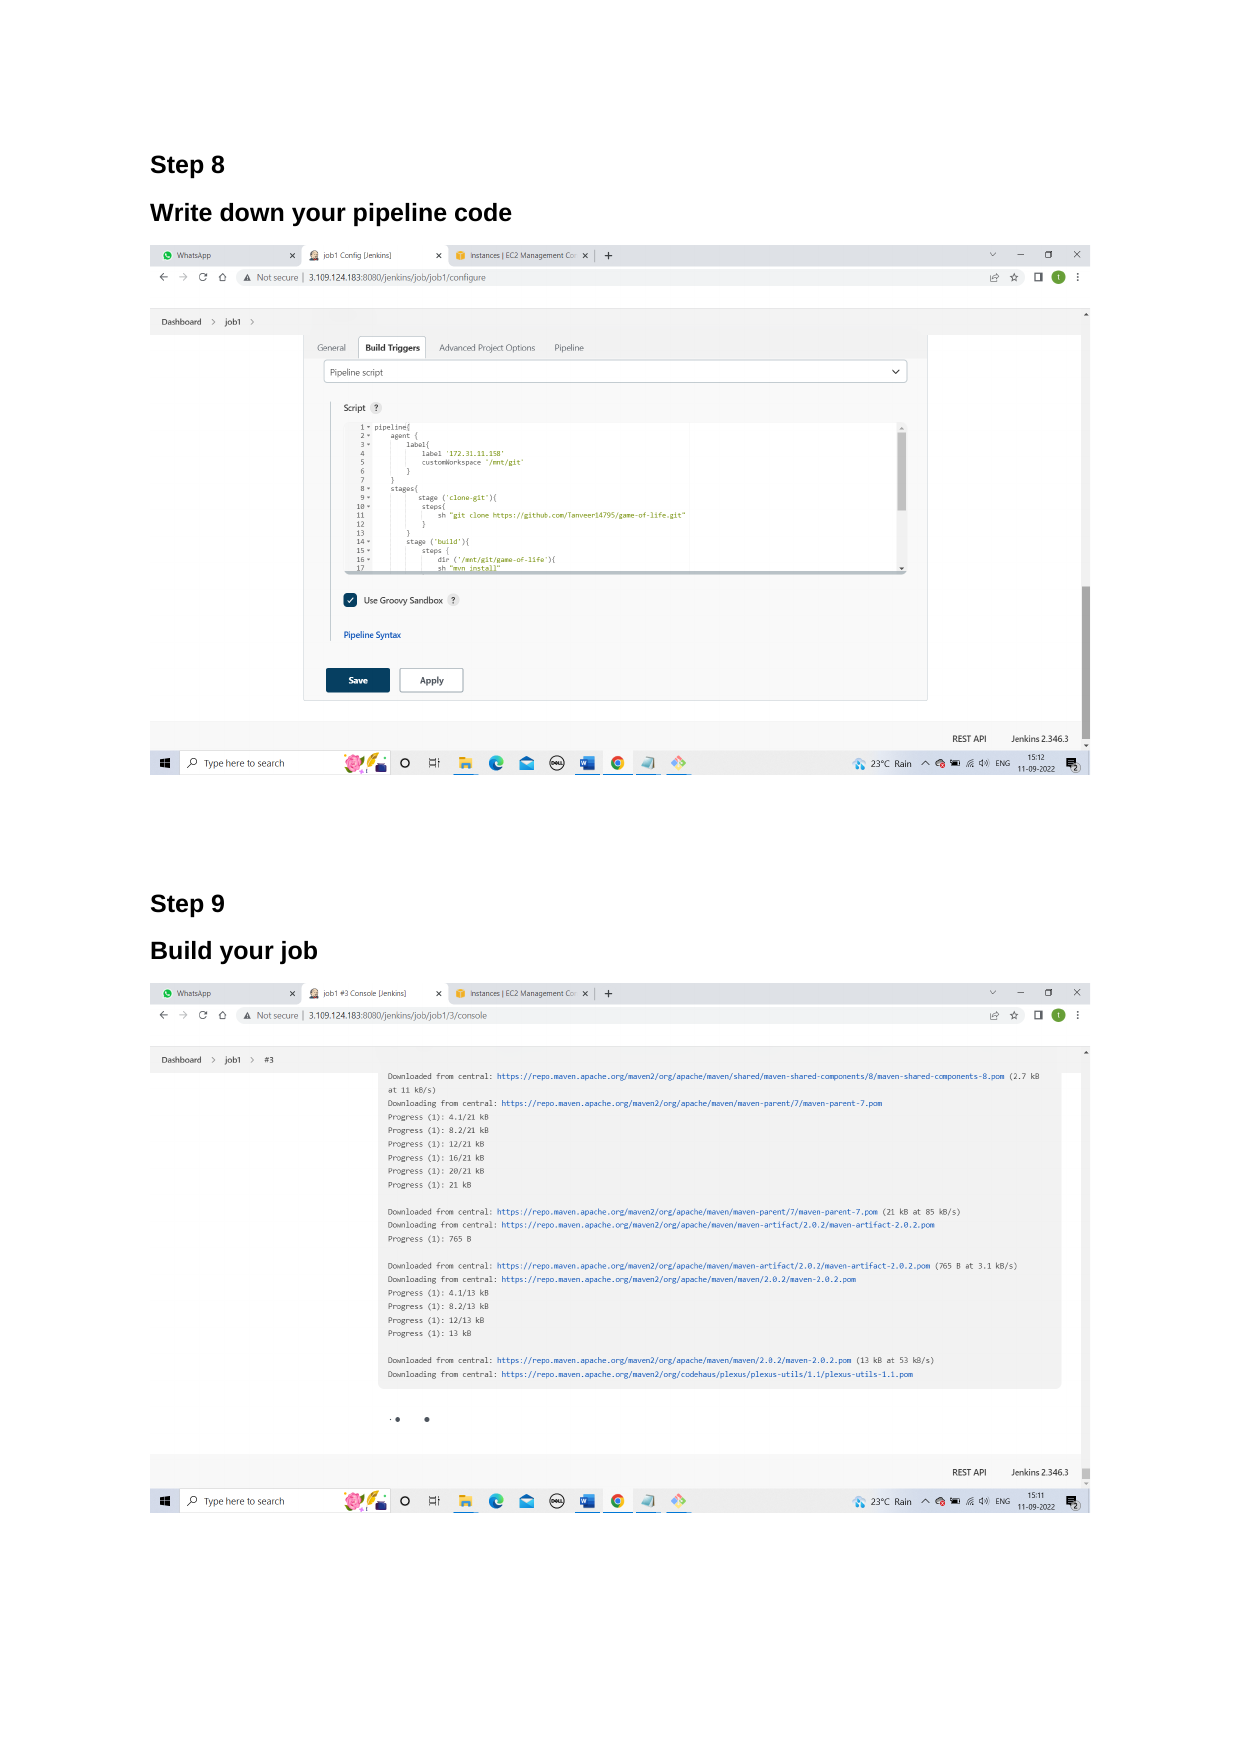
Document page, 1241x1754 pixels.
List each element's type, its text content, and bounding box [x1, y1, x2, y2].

text Step 8 [150, 150, 1090, 179]
picture [150, 245, 1091, 775]
text Write down your pipeline code [150, 198, 1090, 226]
text Step 9 [150, 888, 1090, 917]
text Build your job [150, 936, 1090, 965]
picture [150, 983, 1091, 1513]
